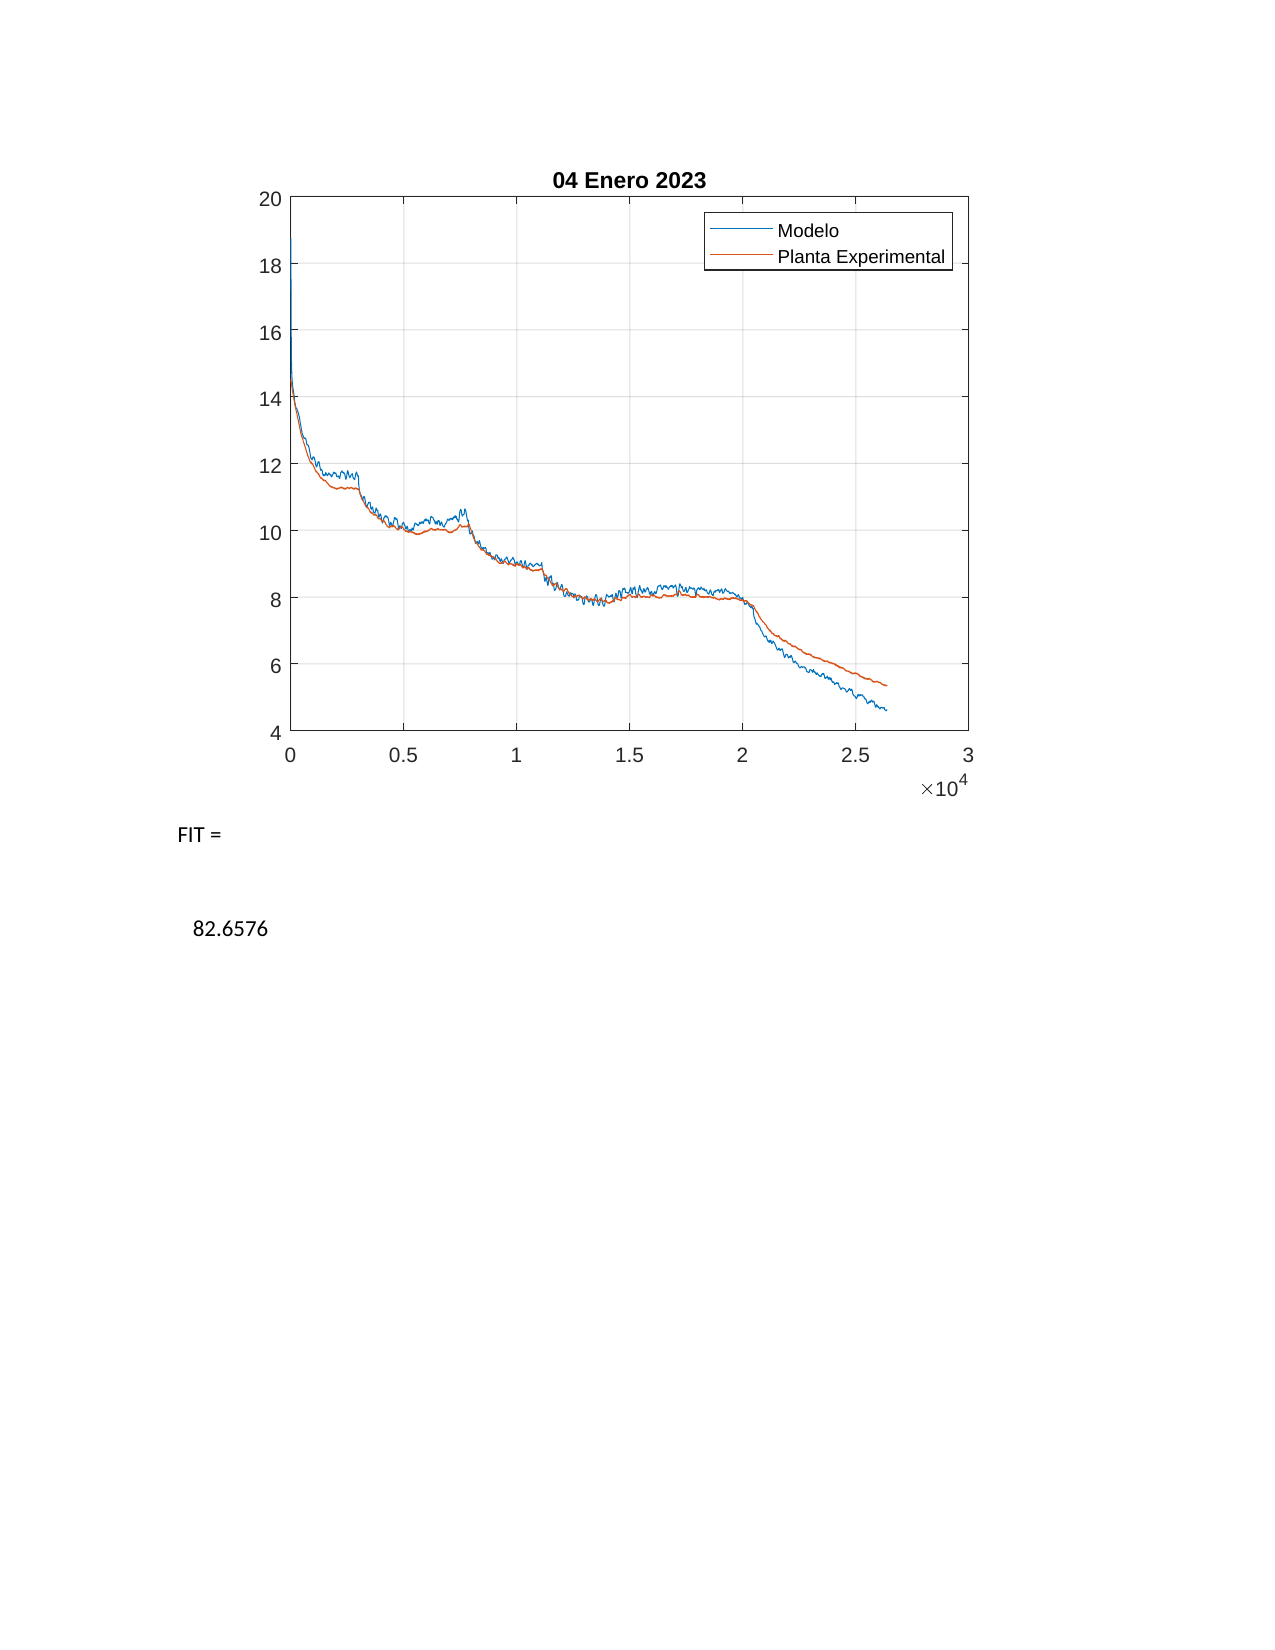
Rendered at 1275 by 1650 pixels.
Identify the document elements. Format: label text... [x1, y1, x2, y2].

text 82.6576 [177, 914, 1098, 942]
text FIT = [177, 821, 1098, 849]
